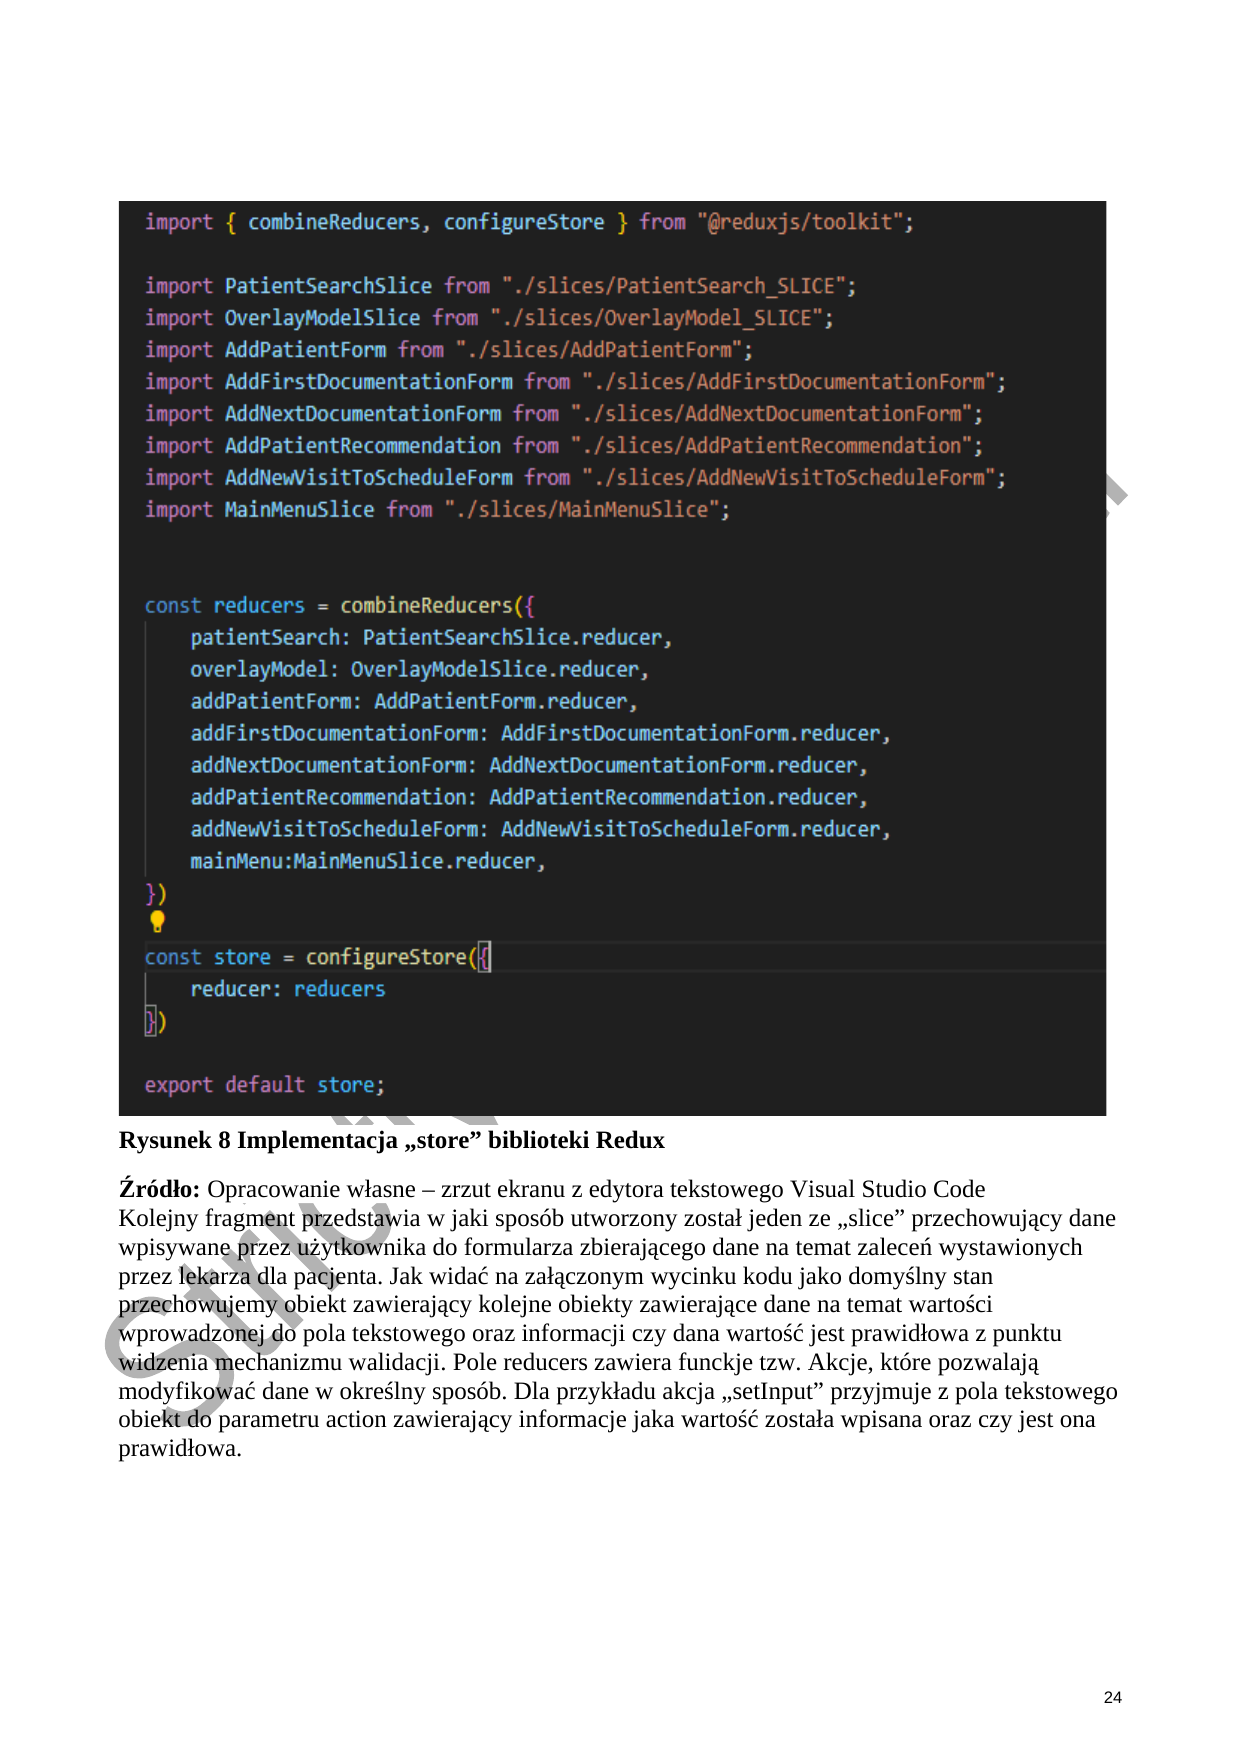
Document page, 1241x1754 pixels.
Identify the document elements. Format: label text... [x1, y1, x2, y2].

picture [118, 201, 1107, 1116]
text Kolejny fragment przedstawia w jaki sposób utworzony został jeden ze „slice” przechowujący dane wpisywane przez użytkownika do formularza zbierającego dane na temat zaleceń wystawionych przez lekarza dla pacjenta. Jak widać na załączonym wycinku kodu jako domyślny stan przechowujemy obiekt zawierający kolejne obiekty zawierające dane na temat wartości wprowadzonej do pola tekstowego oraz informacji czy dana wartość jest prawidłowa z punktu widzenia mechanizmu walidacji. Pole reducers zawiera funckje tzw. Akcje, które pozwalają modyfikować dane w określny sposób. Dla przykładu akcja „setInput” przyjmuje z pola tekstowego obiekt do parametru action zawierający informacje jaka wartość została wpisana oraz czy jest ona prawidłowa. [118, 1084, 1122, 1462]
